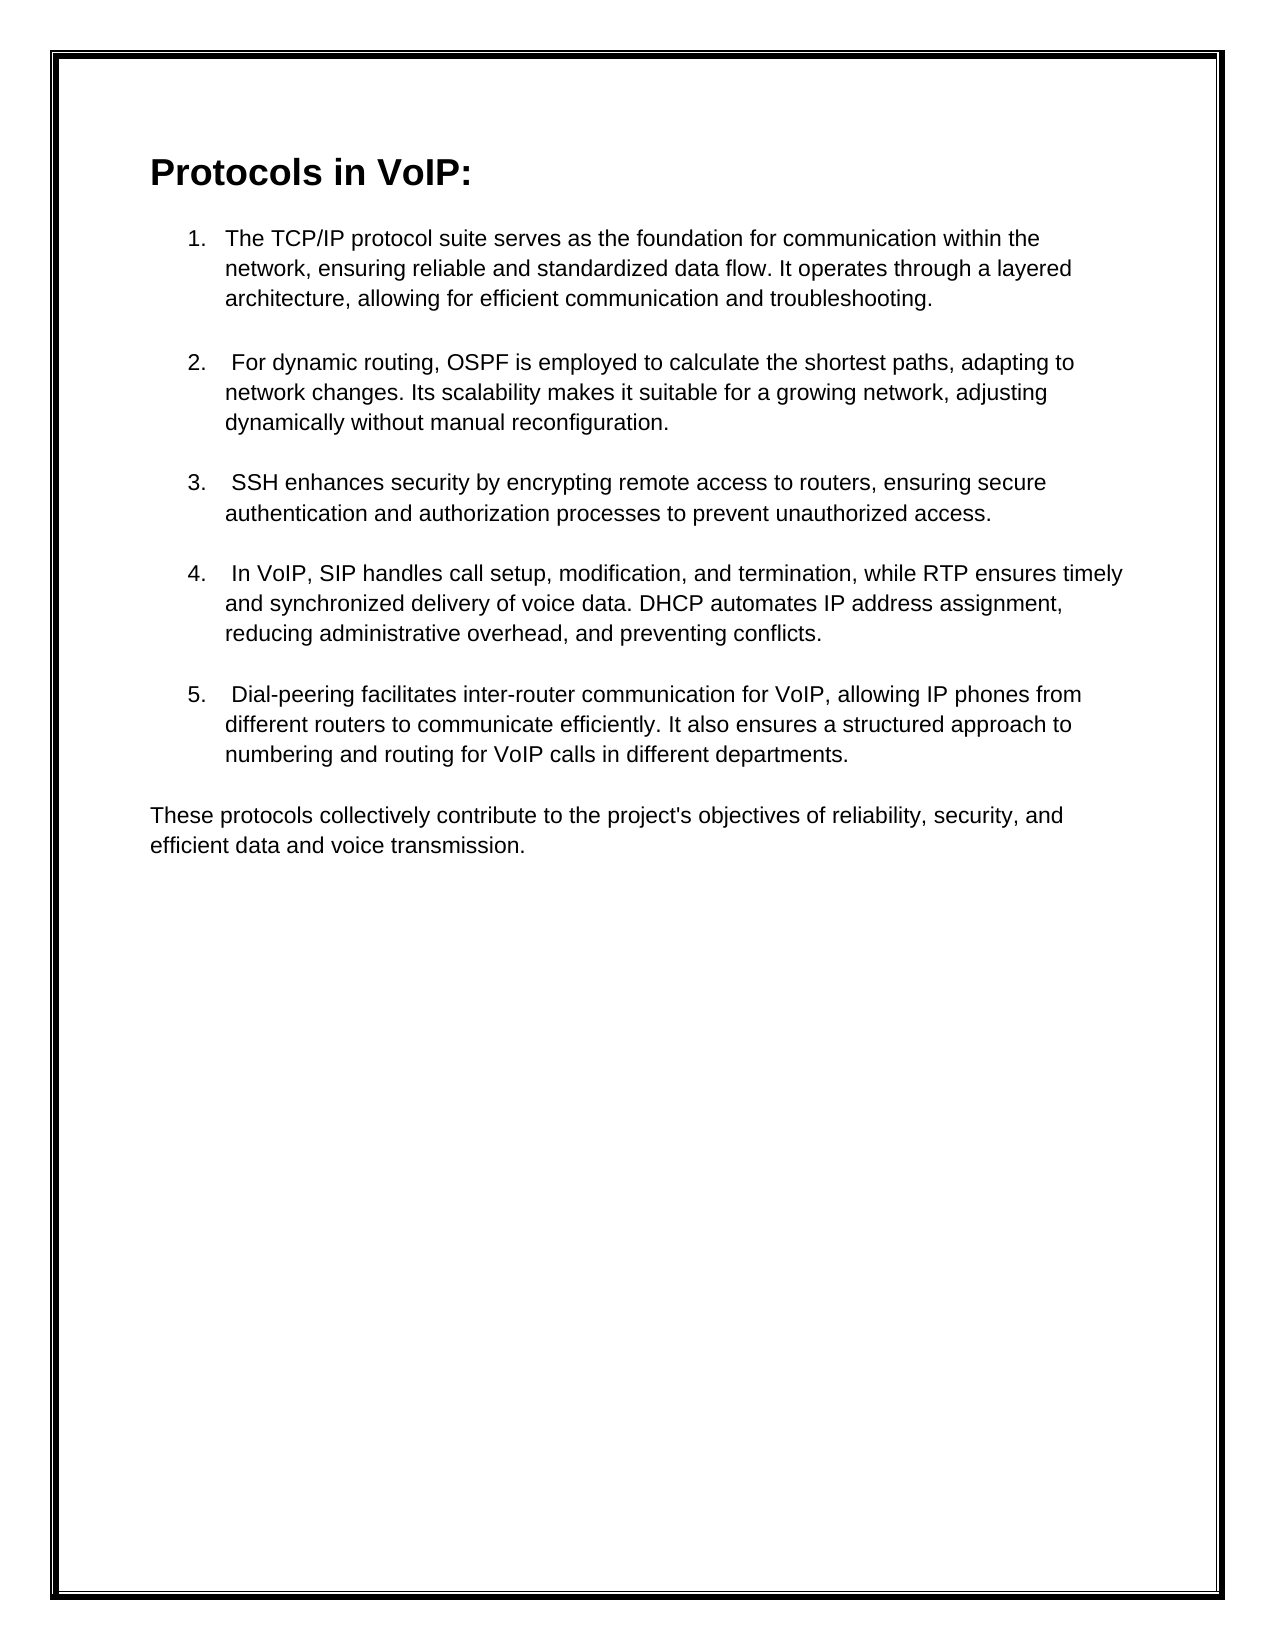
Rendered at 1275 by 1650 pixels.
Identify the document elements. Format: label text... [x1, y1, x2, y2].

list In VoIP, SIP handles call setup, modification, and termination, while RTP ensures timely and synchronized delivery of voice data. DHCP automates IP address assignment, reducing administrative overhead, and preventing conflicts. [187, 560, 1127, 647]
text These protocols collectively contribute to the project's objectives of reliability, security, and efficient data and voice transmission. [150, 802, 1127, 858]
list Dial-peering facilitates inter-router communication for VoIP, allowing IP phones from different routers to communicate efficiently. It also ensures a structured approach to numbering and routing for VoIP calls in different departments. [187, 681, 1127, 768]
list For dynamic routing, OSPF is employed to calculate the shortest paths, adapting to network changes. Its scalability makes it suitable for a growing network, adjusting dynamically without manual reconfiguration. [187, 348, 1127, 435]
list The TCP/IP protocol suite serves as the foundation for communication within the network, ensuring reliable and standardized data flow. It operates through a layered architecture, allowing for efficient communication and troubleshooting. [187, 224, 1125, 311]
list SSH enhances security by encrypting remote access to routers, ensuring secure authentication and authorization processes to prevent unauthorized access. [187, 469, 1127, 526]
text Protocols in VoIP: [150, 150, 1125, 193]
